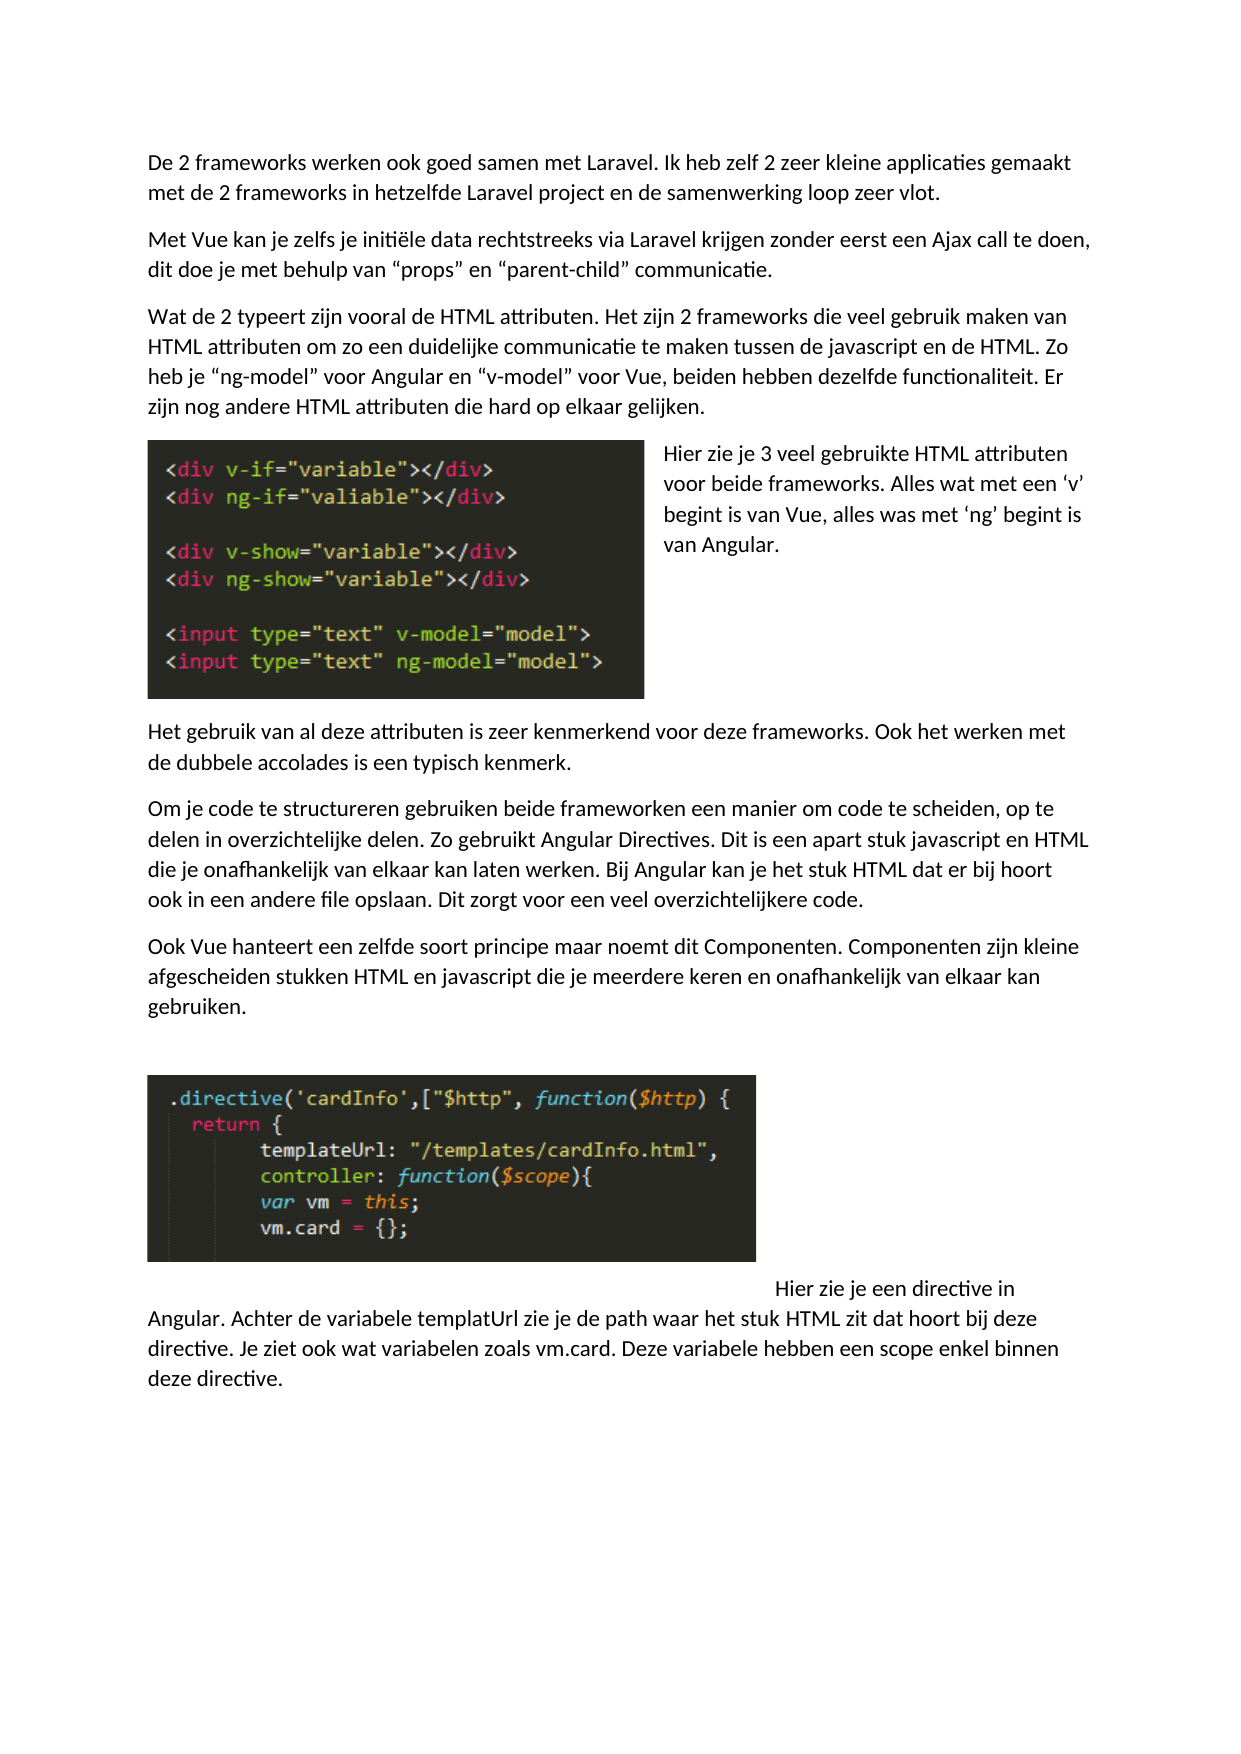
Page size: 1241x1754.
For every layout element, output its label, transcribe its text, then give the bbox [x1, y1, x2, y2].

picture [147, 440, 645, 699]
text Hier zie je een directive in Angular. Achter de variabele templatUrl zie je de path waar het stuk HTML zit dat hoort bij deze directive. Je ziet ook wat variabelen zoals vm.card. Deze variabele hebben een scope enkel binnen deze directive. [148, 1274, 1093, 1392]
text De 2 frameworks werken ook goed samen met Laravel. Ik heb zelf 2 zeer kleine applicaties gemaakt met de 2 frameworks in hetzelfde Laravel project en de samenwerking loop zeer vlot. [148, 148, 1093, 206]
text Om je code te structureren gebruiken beide frameworken een manier om code te scheiden, op te delen in overzichtelijke delen. Zo gebruikt Angular Directives. Dit is een apart stuk javascript en HTML die je onafhankelijk van elkaar kan laten werken. Bij Angular kan je het stuk HTML dat er bij hoort ook in een andere file opslaan. Dit zorgt voor een veel overzichtelijkere code. [148, 794, 1093, 913]
text Hier zie je 3 veel gebruikte HTML attributen voor beide frameworks. Alles wat met een ‘v’ begint is van Vue, alles was met ‘ng’ begint is van Angular. [148, 439, 1093, 558]
picture [147, 1075, 757, 1262]
text Ook Vue hanteert een zelfde soort principe maar noemt dit Componenten. Componenten zijn kleine afgescheiden stukken HTML en javascript die je meerdere keren en onafhankelijk van elkaar kan gebruiken. [148, 932, 1093, 1020]
text Met Vue kan je zelfs je initiële data rechtstreeks via Laravel krijgen zonder eerst een Ajax call te doen, dit doe je met behulp van “props” en “parent-child” communicatie. [148, 225, 1093, 283]
text Wat de 2 typeert zijn vooral de HTML attributen. Het zijn 2 frameworks die veel gebruik maken van HTML attributen om zo een duidelijke communicatie te maken tussen de javascript en de HTML. Zo heb je “ng-model” voor Angular en “v-model” voor Vue, beiden hebben dezelfde functionaliteit. Er zijn nog andere HTML attributen die hard op elkaar gelijken. [148, 302, 1093, 420]
text Het gebruik van al deze attributen is zeer kenmerkend voor deze frameworks. Ook het werken met de dubbele accolades is een typisch kenmerk. [148, 717, 1093, 776]
